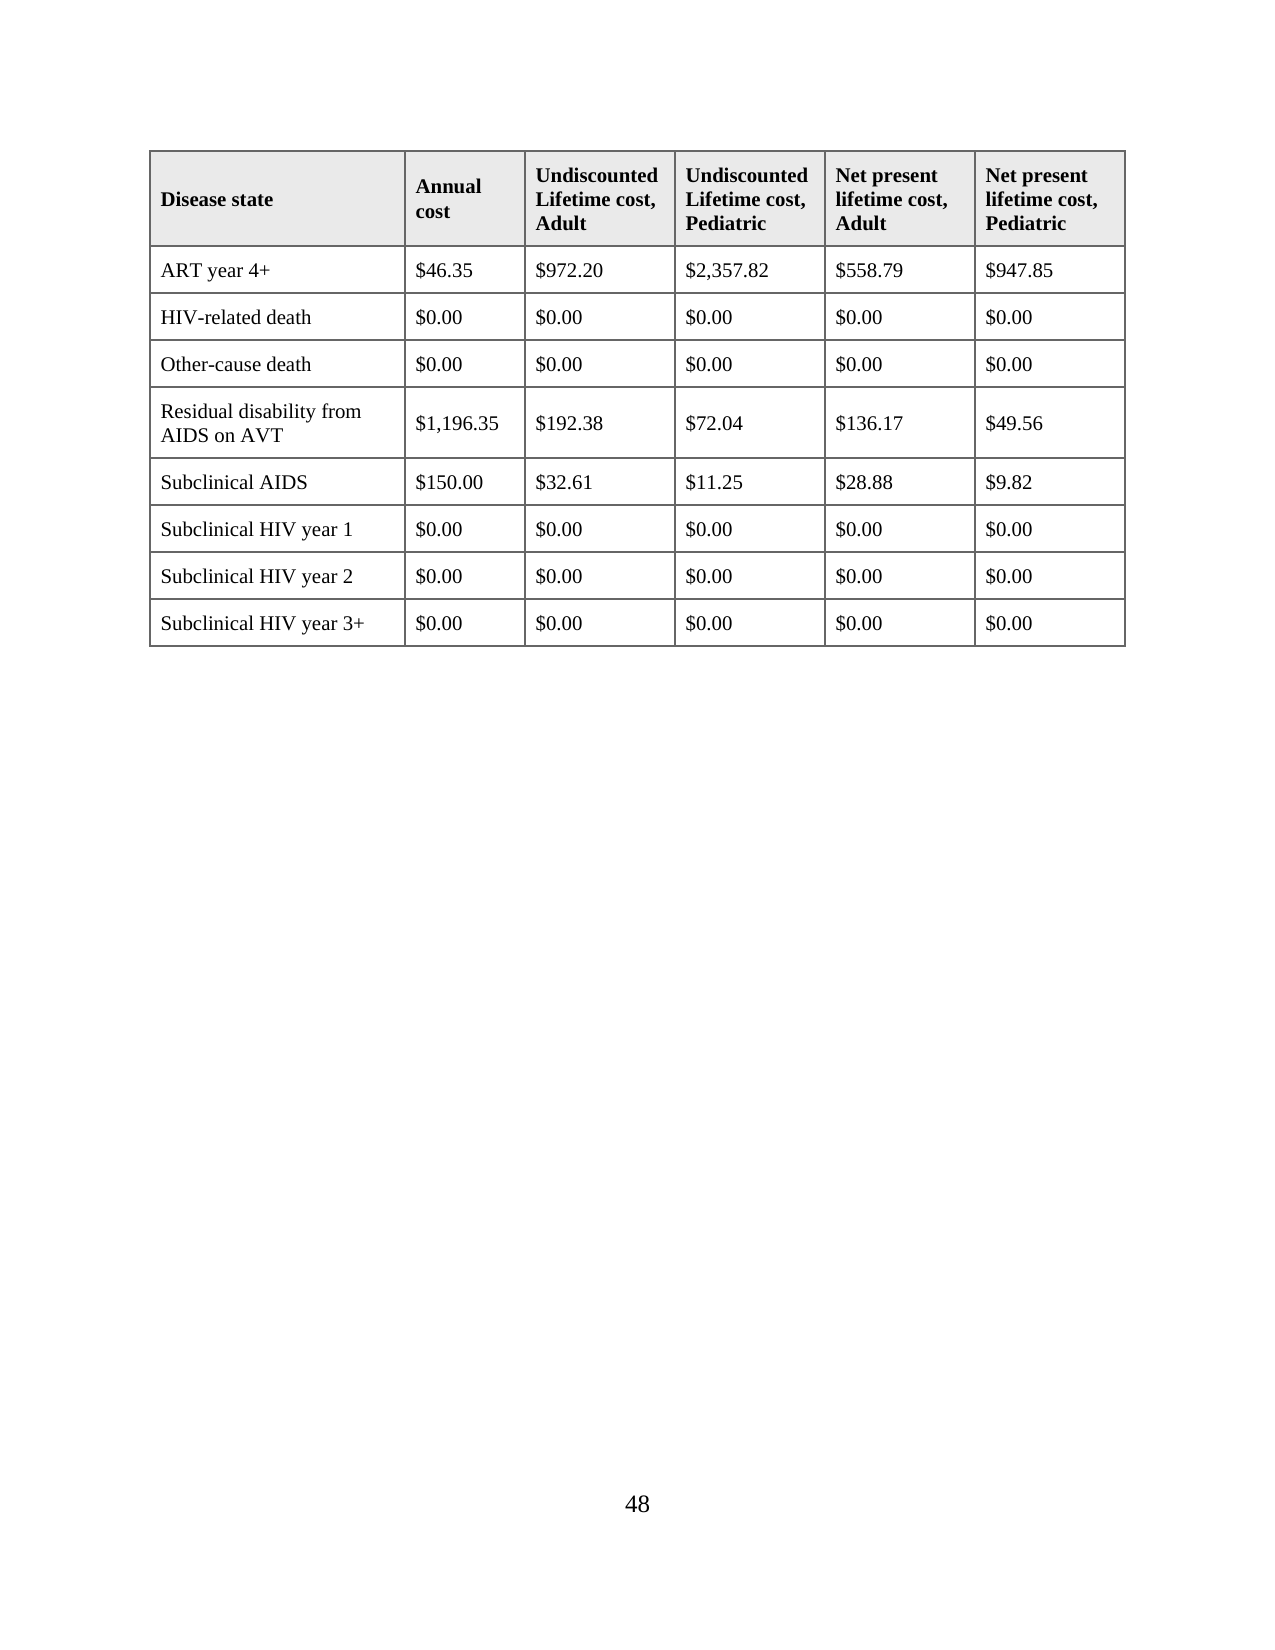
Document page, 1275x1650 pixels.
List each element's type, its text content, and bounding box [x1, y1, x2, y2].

table_cell $0.00 [406, 294, 524, 339]
table_header Undiscounted Lifetime cost, Pediatric [676, 152, 824, 245]
table_cell $72.04 [676, 388, 824, 457]
table_cell $0.00 [526, 506, 674, 551]
table_cell Subclinical HIV year 1 [151, 506, 404, 551]
table_cell $0.00 [526, 553, 674, 598]
table_cell $0.00 [826, 506, 974, 551]
table_cell $0.00 [676, 600, 824, 645]
table_cell $0.00 [406, 553, 524, 598]
table_cell $0.00 [976, 600, 1124, 645]
table_header Net present lifetime cost, Adult [826, 152, 974, 245]
table_cell $1,196.35 [406, 388, 524, 457]
table_cell Subclinical HIV year 3+ [151, 600, 404, 645]
table_cell $0.00 [976, 341, 1124, 386]
table_cell Subclinical AIDS [151, 459, 404, 504]
table_cell $32.61 [526, 459, 674, 504]
table_cell $0.00 [676, 553, 824, 598]
table_header Annual cost [406, 152, 524, 245]
table_cell $2,357.82 [676, 247, 824, 292]
table_cell $947.85 [976, 247, 1124, 292]
table_cell $0.00 [976, 294, 1124, 339]
table_cell $0.00 [676, 294, 824, 339]
table_cell $0.00 [526, 600, 674, 645]
table_cell $0.00 [526, 341, 674, 386]
table_cell $0.00 [826, 341, 974, 386]
table_cell $0.00 [676, 506, 824, 551]
table_cell $0.00 [826, 600, 974, 645]
table_cell $0.00 [406, 341, 524, 386]
table_cell Other-cause death [151, 341, 404, 386]
table_cell $192.38 [526, 388, 674, 457]
table_cell $150.00 [406, 459, 524, 504]
table_header Undiscounted Lifetime cost, Adult [526, 152, 674, 245]
table_cell $9.82 [976, 459, 1124, 504]
table_cell $558.79 [826, 247, 974, 292]
table_cell $0.00 [976, 506, 1124, 551]
table_cell $0.00 [976, 553, 1124, 598]
table_cell $972.20 [526, 247, 674, 292]
table_cell HIV-related death [151, 294, 404, 339]
table_cell $0.00 [406, 600, 524, 645]
table_cell $0.00 [526, 294, 674, 339]
table_cell Residual disability from AIDS on AVT [151, 388, 404, 457]
table_cell $28.88 [826, 459, 974, 504]
table_cell $136.17 [826, 388, 974, 457]
table_cell $0.00 [826, 294, 974, 339]
table_cell Subclinical HIV year 2 [151, 553, 404, 598]
table_cell $0.00 [406, 506, 524, 551]
table_header Disease state [151, 152, 404, 245]
table_header Net present lifetime cost, Pediatric [976, 152, 1124, 245]
table_cell $49.56 [976, 388, 1124, 457]
table_cell $46.35 [406, 247, 524, 292]
table_cell $11.25 [676, 459, 824, 504]
table_cell $0.00 [826, 553, 974, 598]
table_cell $0.00 [676, 341, 824, 386]
table_cell ART year 4+ [151, 247, 404, 292]
